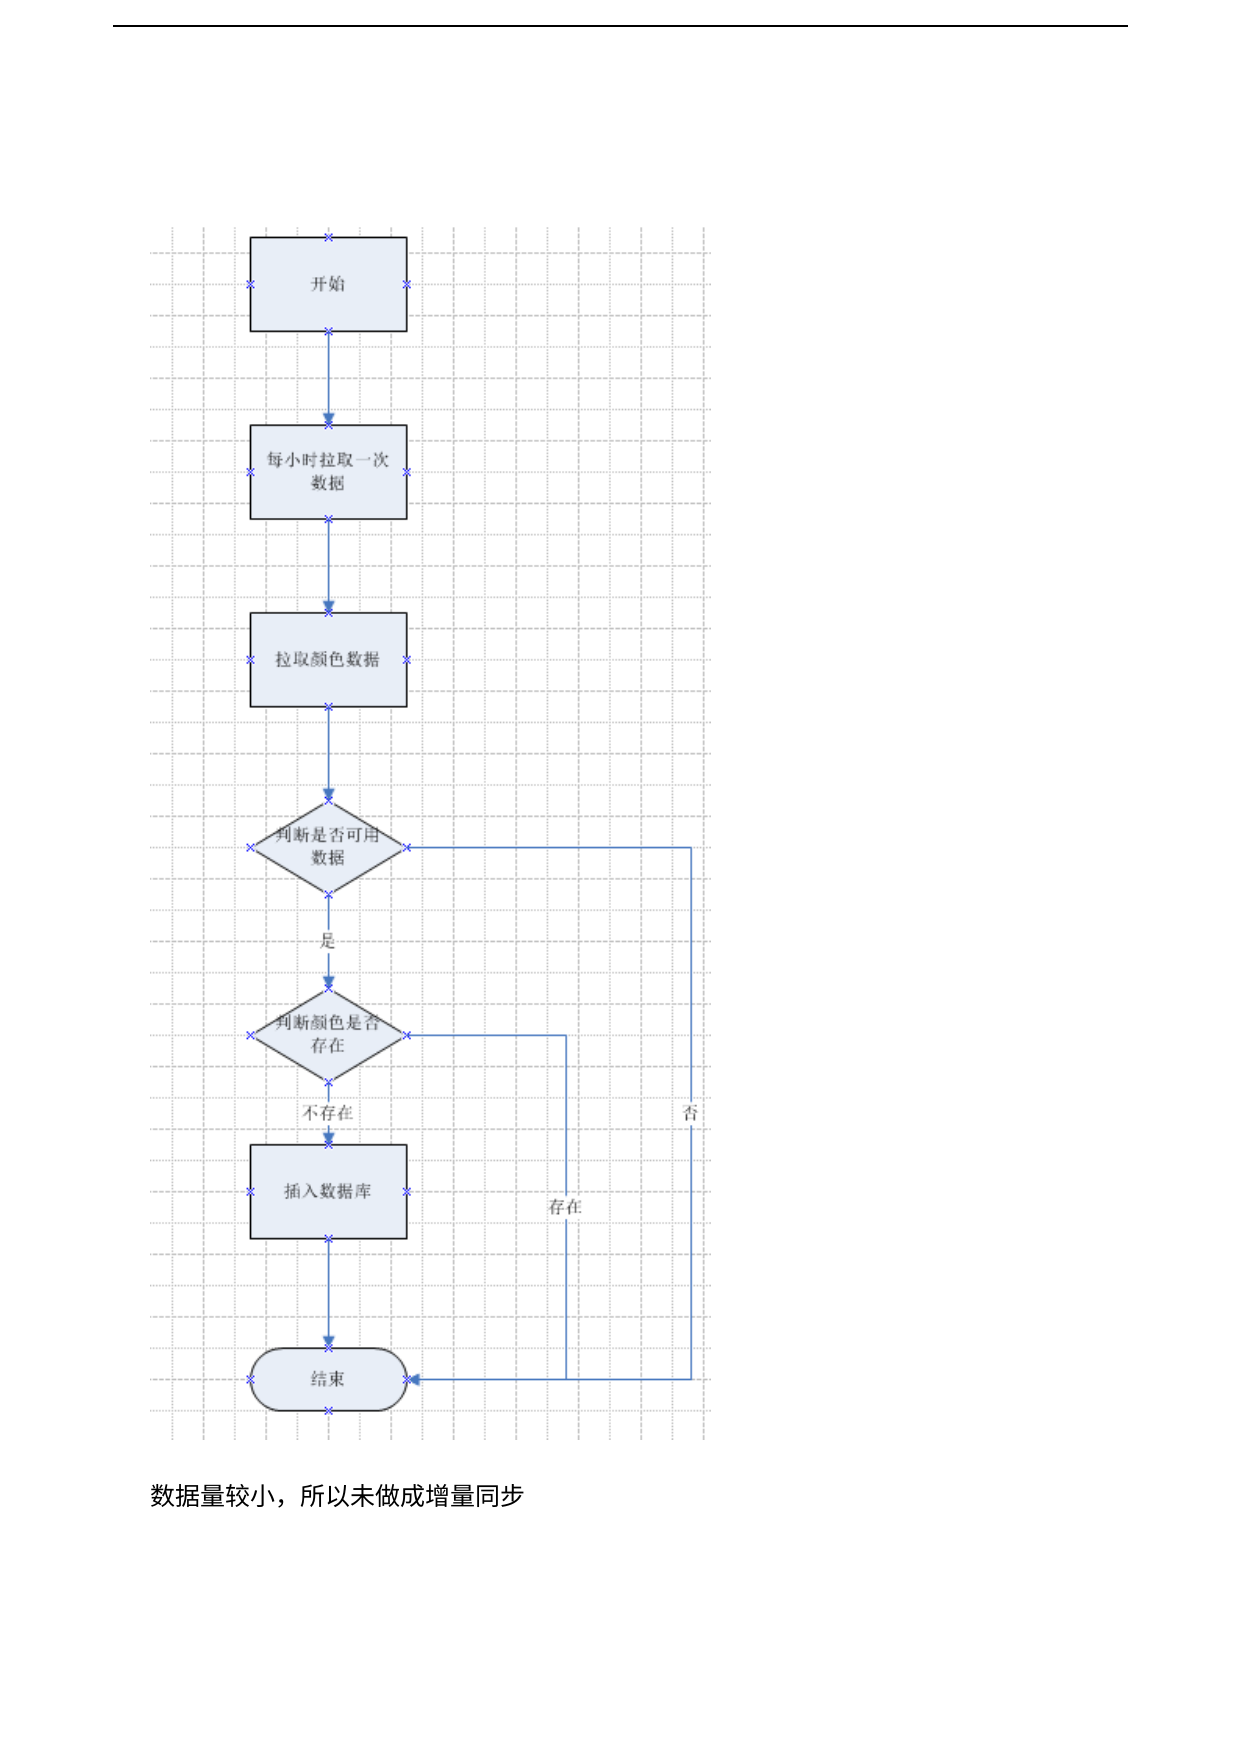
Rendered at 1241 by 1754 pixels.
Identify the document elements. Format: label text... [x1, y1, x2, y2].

text 数据量较小，所以未做成增量同步 [150, 1462, 1128, 1527]
picture [150, 227, 711, 1440]
